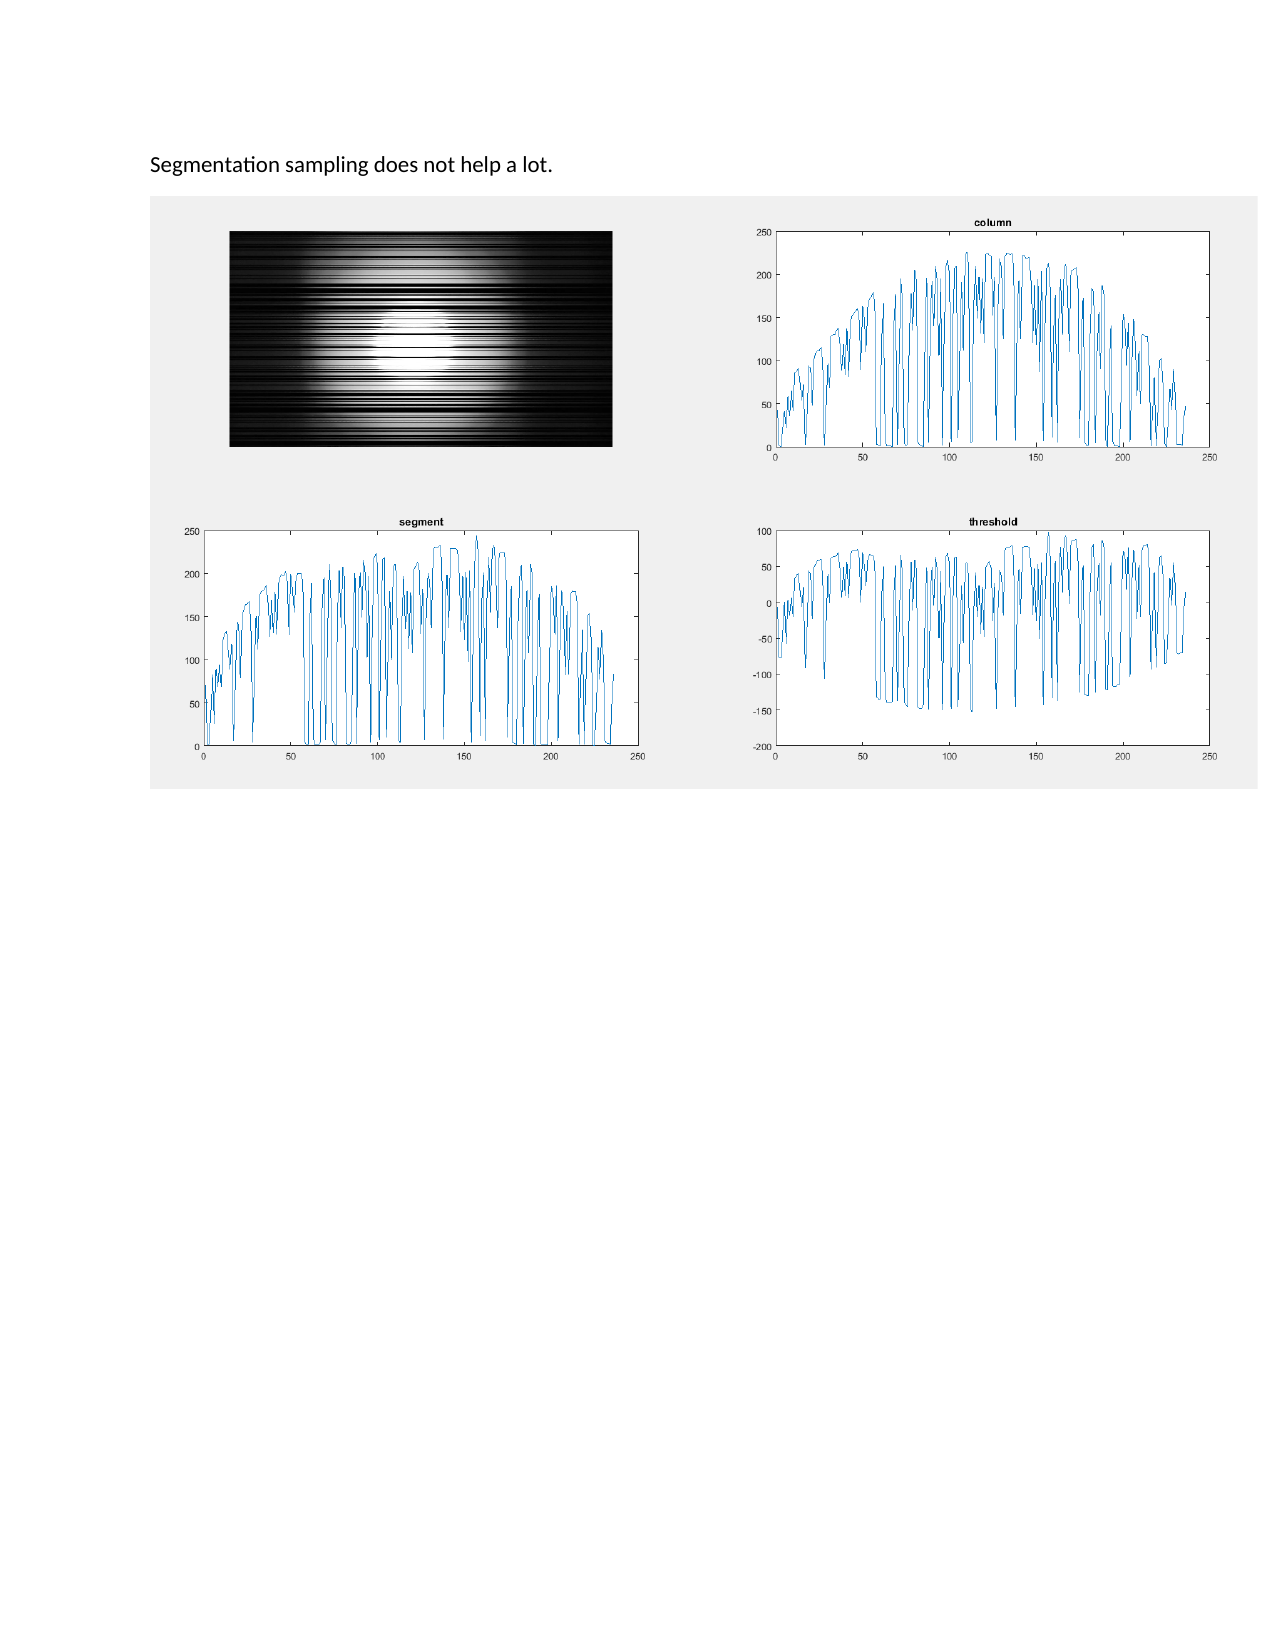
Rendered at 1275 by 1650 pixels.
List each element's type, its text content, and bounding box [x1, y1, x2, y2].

picture [150, 196, 1258, 789]
text Segmentation sampling does not help a lot. [150, 150, 1125, 178]
